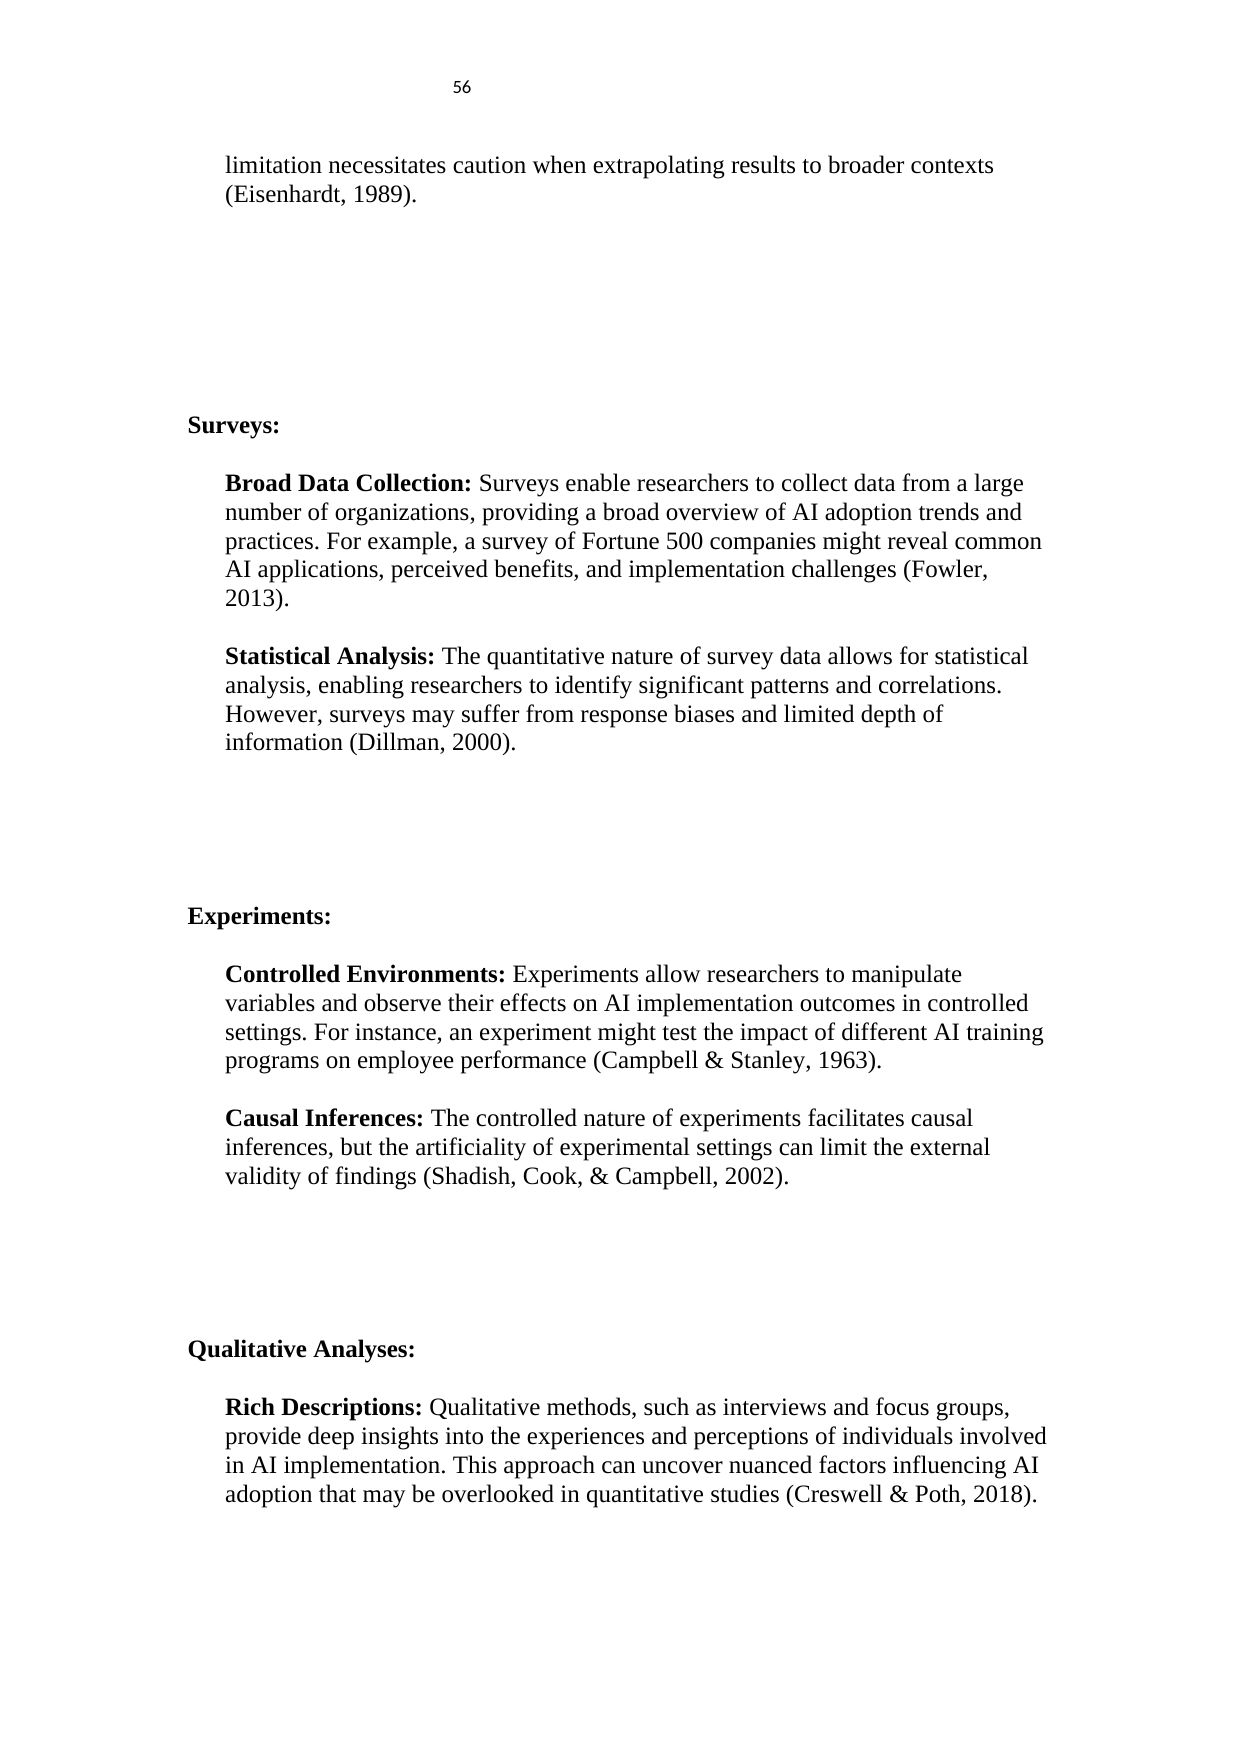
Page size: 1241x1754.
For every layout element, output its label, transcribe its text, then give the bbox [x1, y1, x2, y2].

text Surveys: [187, 410, 1053, 439]
list Rich Descriptions: Qualitative methods, such as interviews and focus groups, provide deep insights into the experiences and perceptions of individuals involved in AI implementation. This approach can uncover nuanced factors influencing AI adoption that may be overlooked in quantitative studies (Creswell & Poth, 2018). [225, 1392, 1053, 1507]
list Broad Data Collection: Surveys enable researchers to collect data from a large number of organizations, providing a broad overview of AI adoption trends and practices. For example, a survey of Fortune 500 companies might reveal common AI applications, perceived benefits, and implementation challenges (Fowler, 2013). [225, 468, 1053, 612]
text Experiments: [187, 901, 1053, 930]
text Qualitative Analyses: [187, 1334, 1053, 1363]
list Causal Inferences: The controlled nature of experiments facilitates causal inferences, but the artificiality of experimental settings can limit the external validity of findings (Shadish, Cook, & Campbell, 2002). [225, 1103, 1053, 1189]
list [225, 150, 1053, 207]
list Controlled Environments: Experiments allow researchers to manipulate variables and observe their effects on AI implementation outcomes in controlled settings. For instance, an experiment might test the impact of different AI training programs on employee performance (Campbell & Stanley, 1963). [225, 959, 1053, 1074]
list Statistical Analysis: The quantitative nature of survey data allows for statistical analysis, enabling researchers to identify significant patterns and correlations. However, surveys may suffer from response biases and limited depth of information (Dillman, 2000). [225, 641, 1053, 756]
